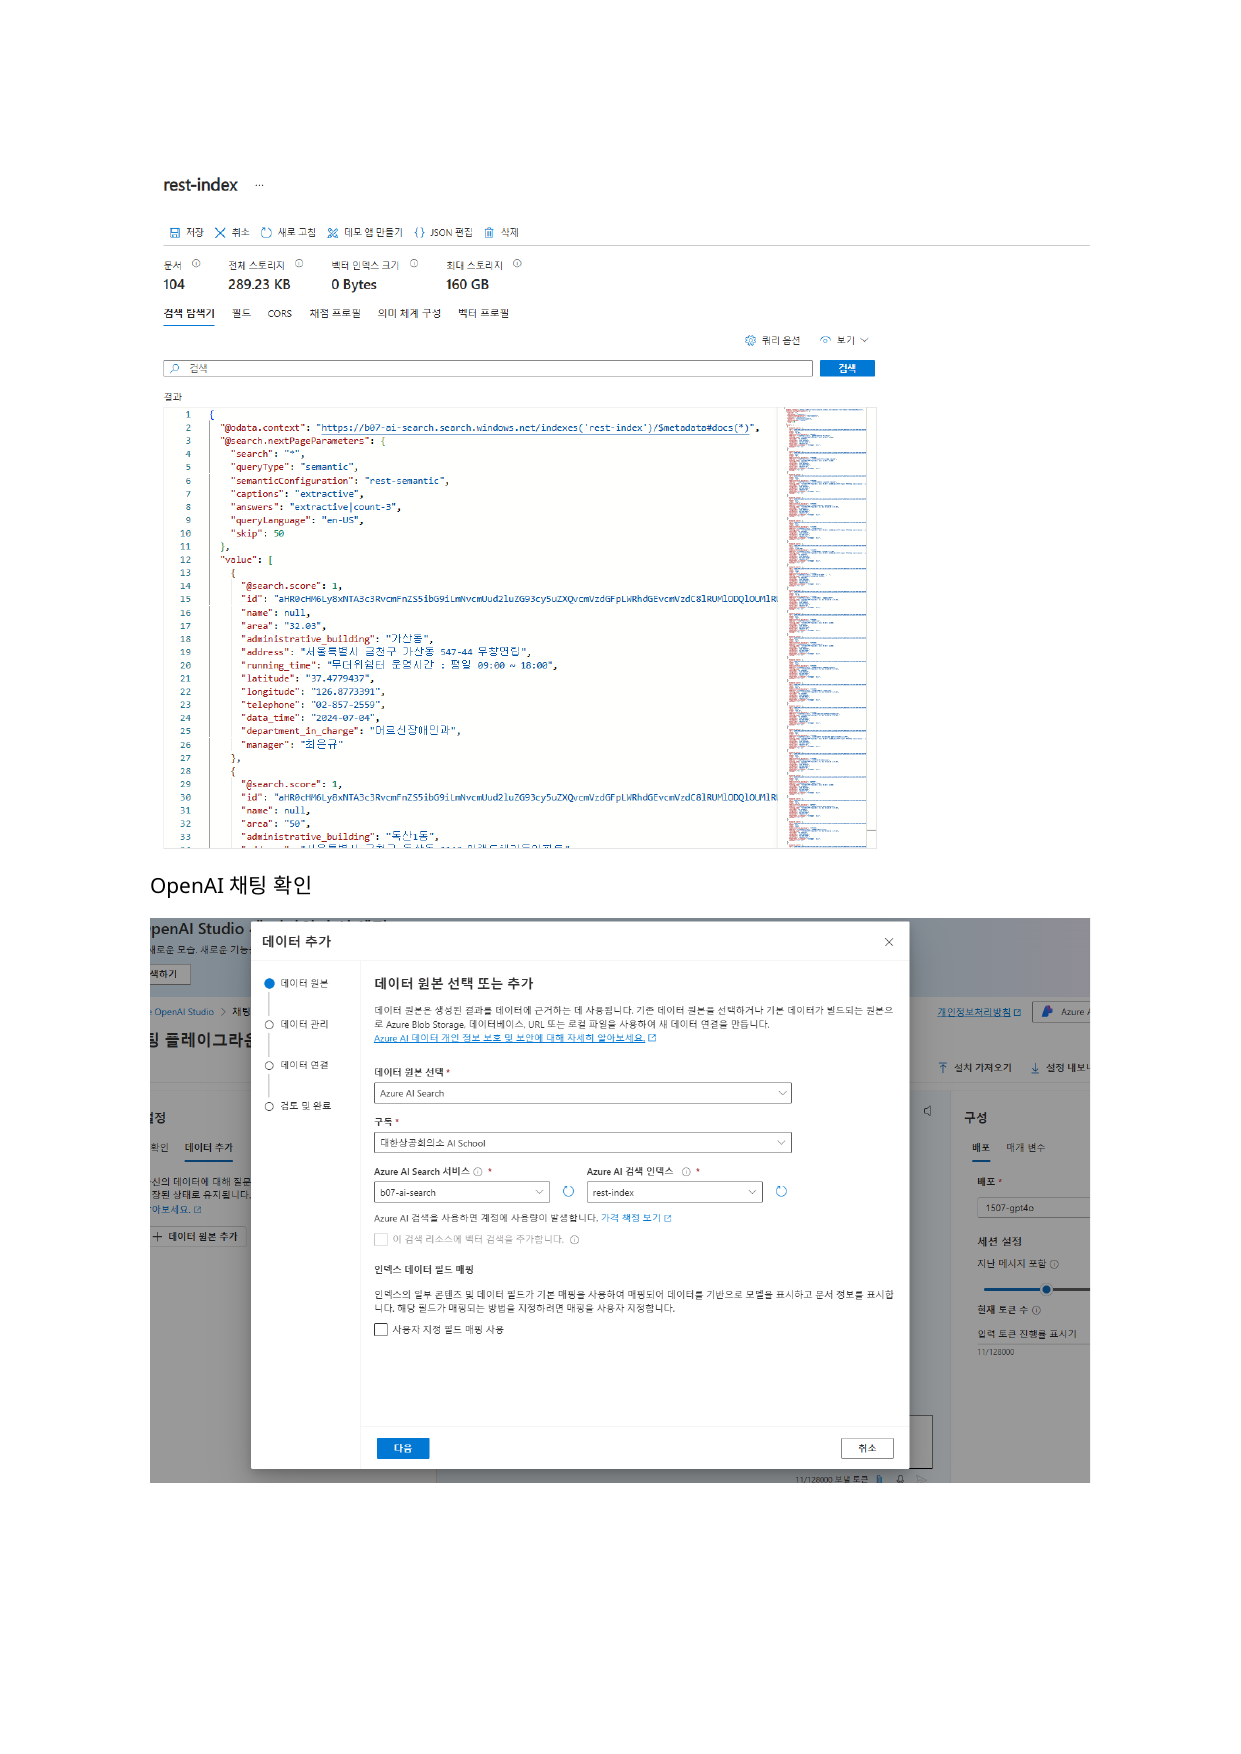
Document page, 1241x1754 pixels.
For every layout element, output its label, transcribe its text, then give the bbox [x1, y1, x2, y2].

picture [150, 918, 1091, 1483]
text OpenAI 채팅 확인 [150, 869, 1090, 900]
picture [150, 177, 1091, 851]
